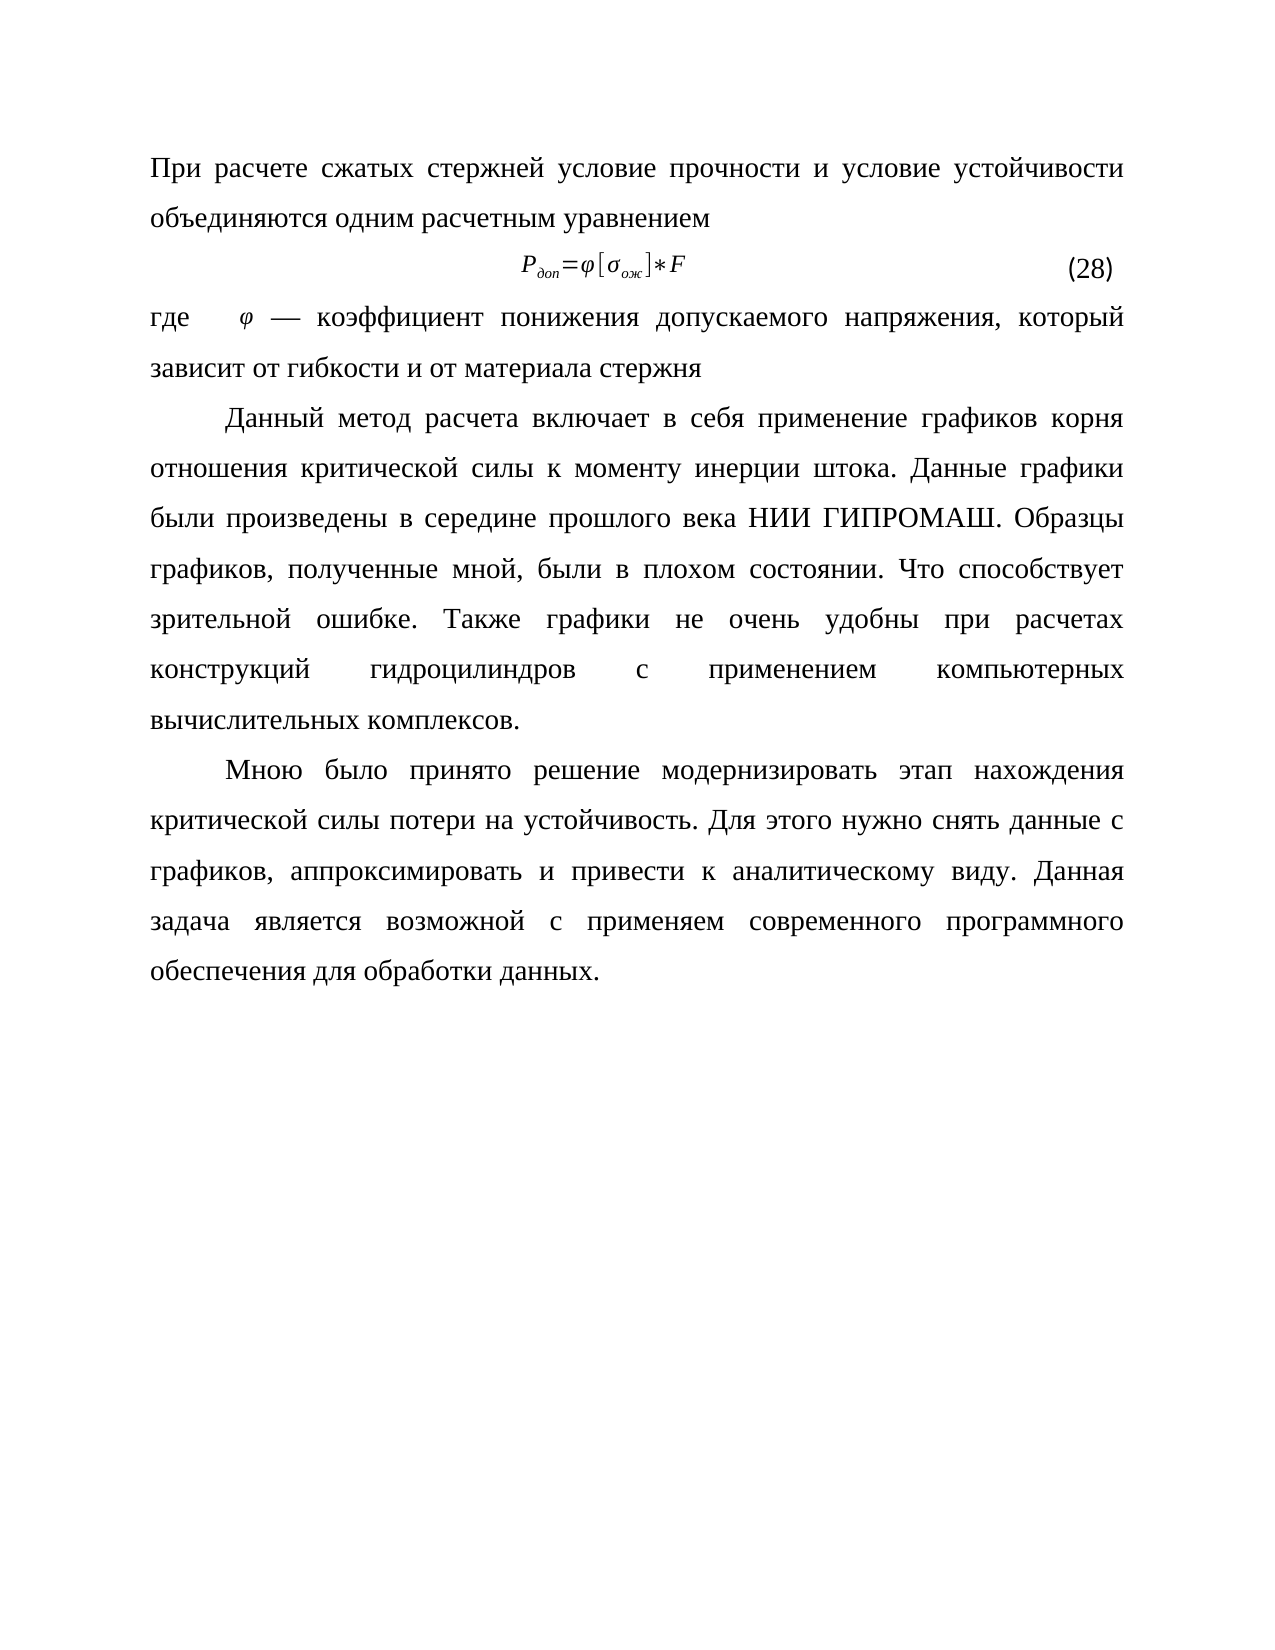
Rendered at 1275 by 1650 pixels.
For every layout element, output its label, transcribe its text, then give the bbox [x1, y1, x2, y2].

table_header [150, 251, 1056, 299]
text Мною было принято решение модернизировать этап нахождения критической силы потери на устойчивость. Для этого нужно снять данные с графиков, аппроксимировать и привести к аналитическому виду. Данная задача является возможной с применяем современного программного обеспечения для обработки данных. [150, 752, 1125, 987]
text При расчете сжатых стержней условие прочности и условие устойчивости объединяются одним расчетным уравнением [150, 150, 1125, 234]
text Данный метод расчета включает в себя применение графиков корня отношения критической силы к моменту инерции штока. Данные графики были произведены в середине прошлого века НИИ ГИПРОМАШ. Образцы графиков, полученные мной, были в плохом состоянии. Что способствует зрительной ошибке. Также графики не очень удобны при расчетах конструкций гидроцилиндров с применением компьютерных вычислительных комплексов. [150, 400, 1125, 735]
table_header (28) [1056, 251, 1125, 299]
text где — коэффициент понижения допускаемого напряжения, который зависит от гибкости и от материала стержня [150, 299, 1125, 383]
